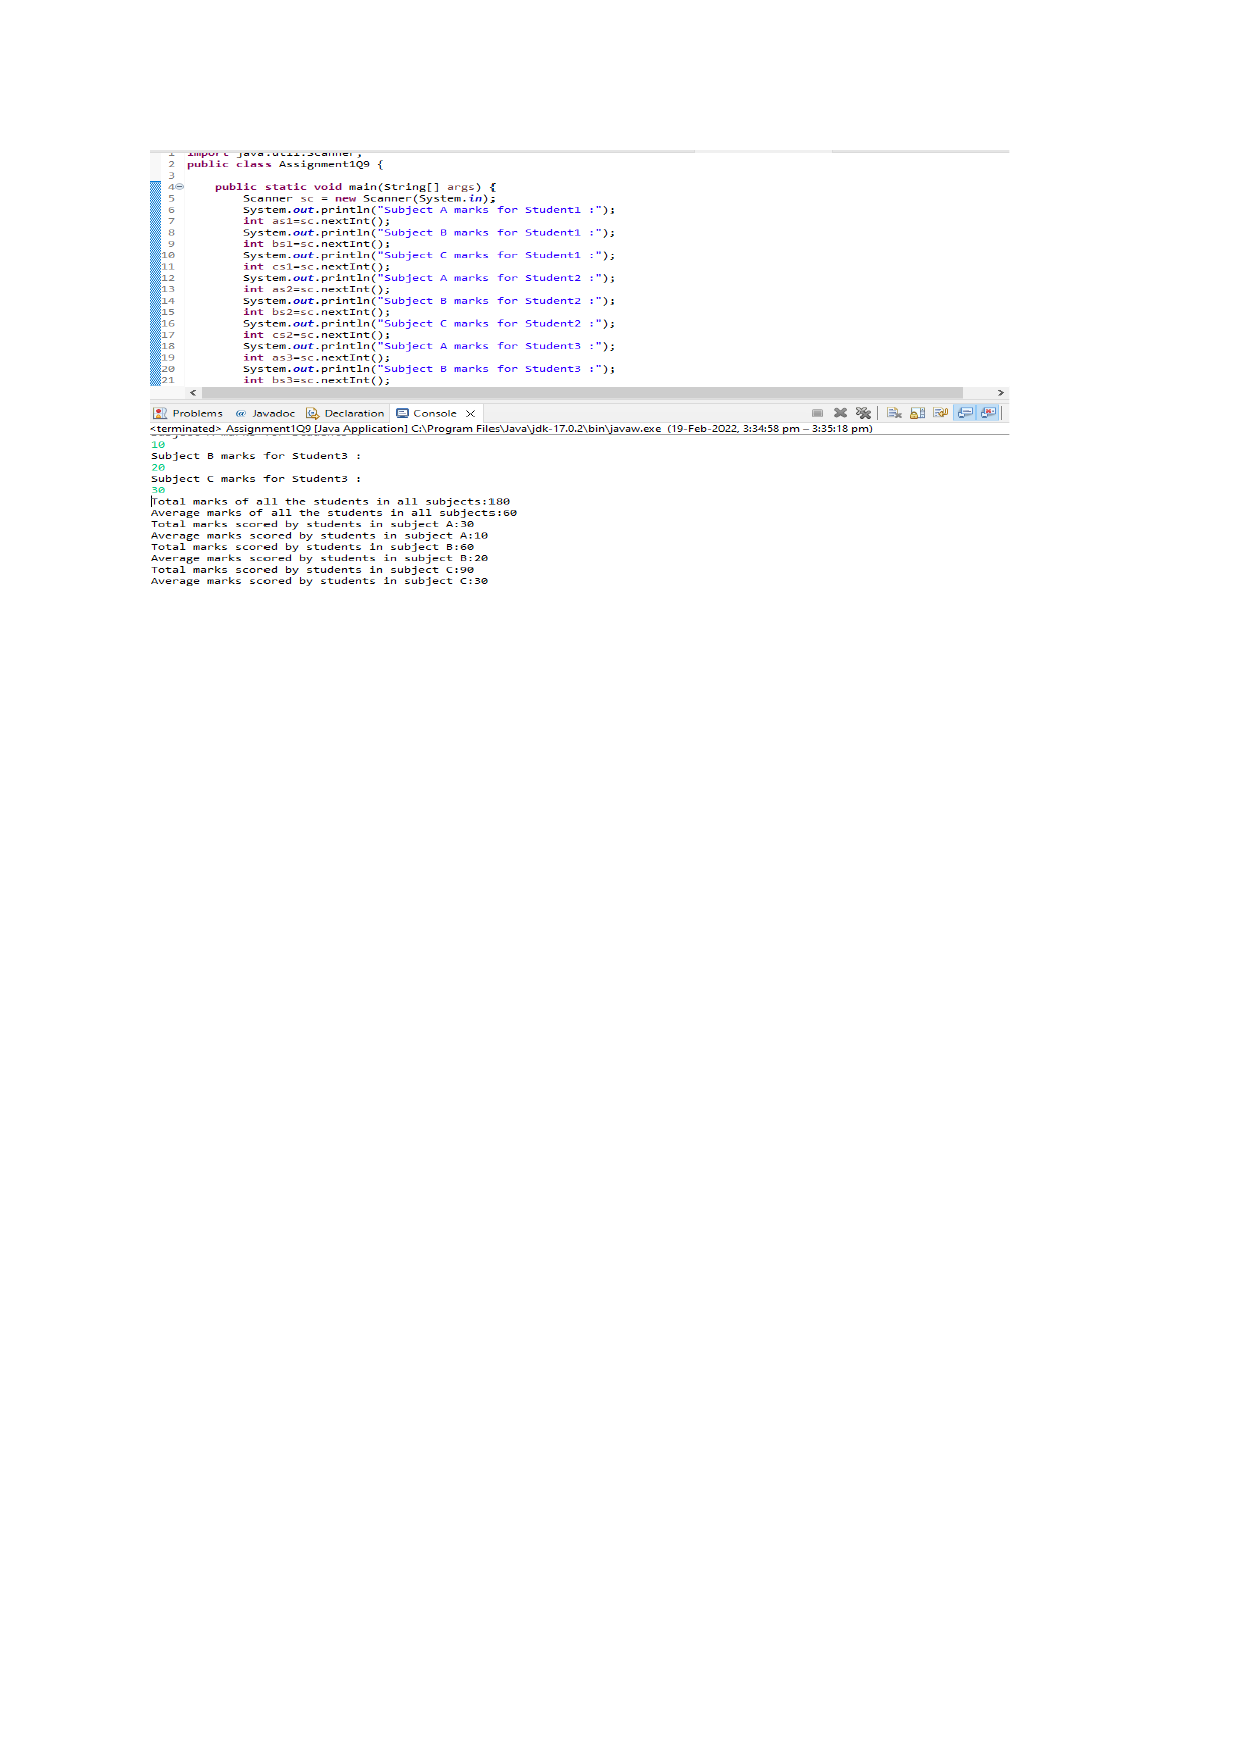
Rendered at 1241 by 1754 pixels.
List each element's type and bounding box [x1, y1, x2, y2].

picture [150, 150, 1010, 597]
